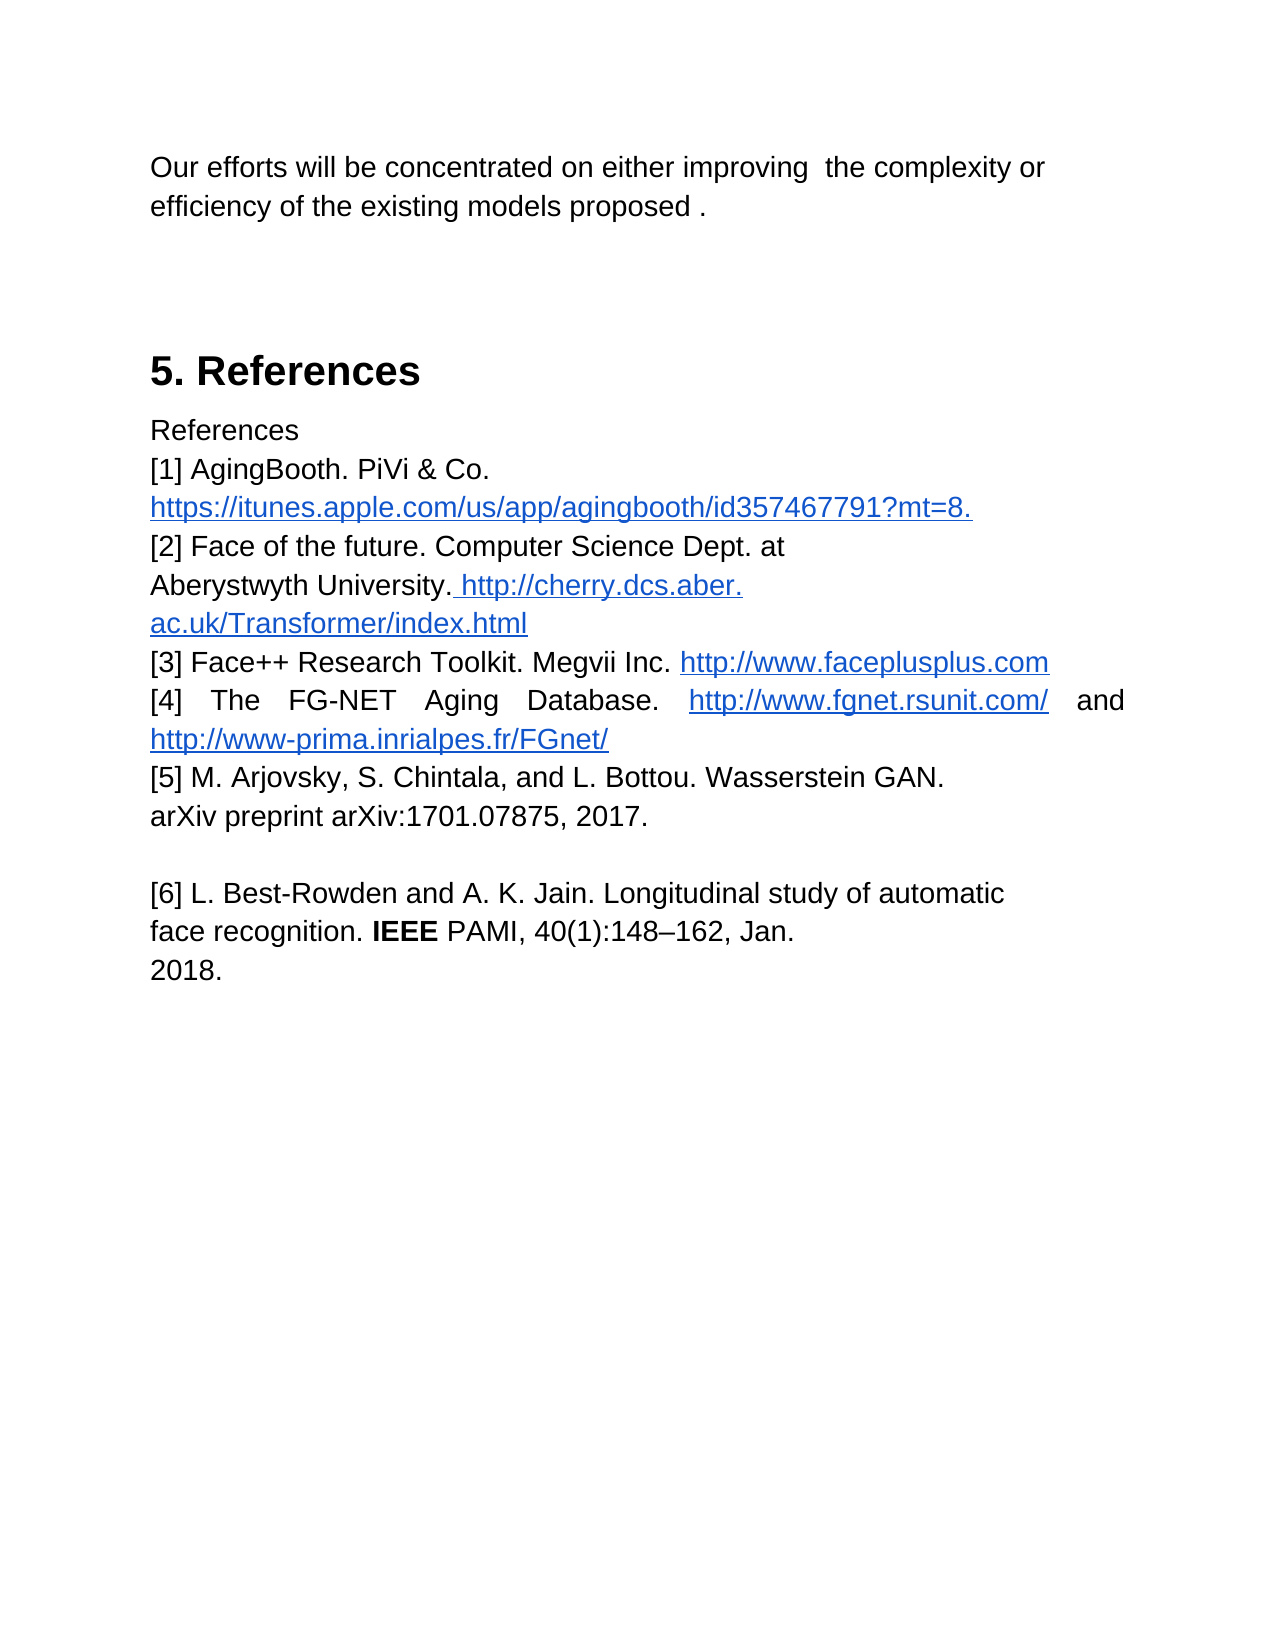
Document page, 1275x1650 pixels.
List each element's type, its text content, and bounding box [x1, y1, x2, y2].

text Our efforts will be concentrated on either improving the complexity or efficiency of the existing models proposed . [150, 150, 1125, 222]
text [4] The FG-NET Aging Database. http://www.fgnet.rsunit.com/ and http://www-prima.inrialpes.fr/FGnet/ [150, 683, 1125, 755]
text [1] AgingBooth. PiVi & Co. [150, 452, 1125, 486]
text https://itunes.apple.com/us/app/agingbooth/id357467791?mt=8. [150, 491, 1125, 524]
text References [150, 413, 1125, 447]
text arXiv preprint arXiv:1701.07875, 2017. [150, 799, 1125, 832]
text [2] Face of the future. Computer Science Dept. at [150, 529, 1125, 563]
text [5] M. Arjovsky, S. Chintala, and L. Bottou. Wasserstein GAN. [150, 760, 1125, 794]
text ac.uk/Transformer/index.html [150, 606, 1125, 640]
subtitle 5. References [150, 346, 1125, 394]
text Aberystwyth University. http://cherry.dcs.aber. [150, 568, 1125, 601]
text [6] L. Best-Rowden and A. K. Jain. Longitudinal study of automatic [150, 876, 1125, 909]
text [3] Face++ Research Toolkit. Megvii Inc. http://www.faceplusplus.com [150, 645, 1125, 678]
text 2018. [150, 953, 1125, 987]
text face recognition. IEEE PAMI, 40(1):148–162, Jan. [150, 914, 1125, 948]
